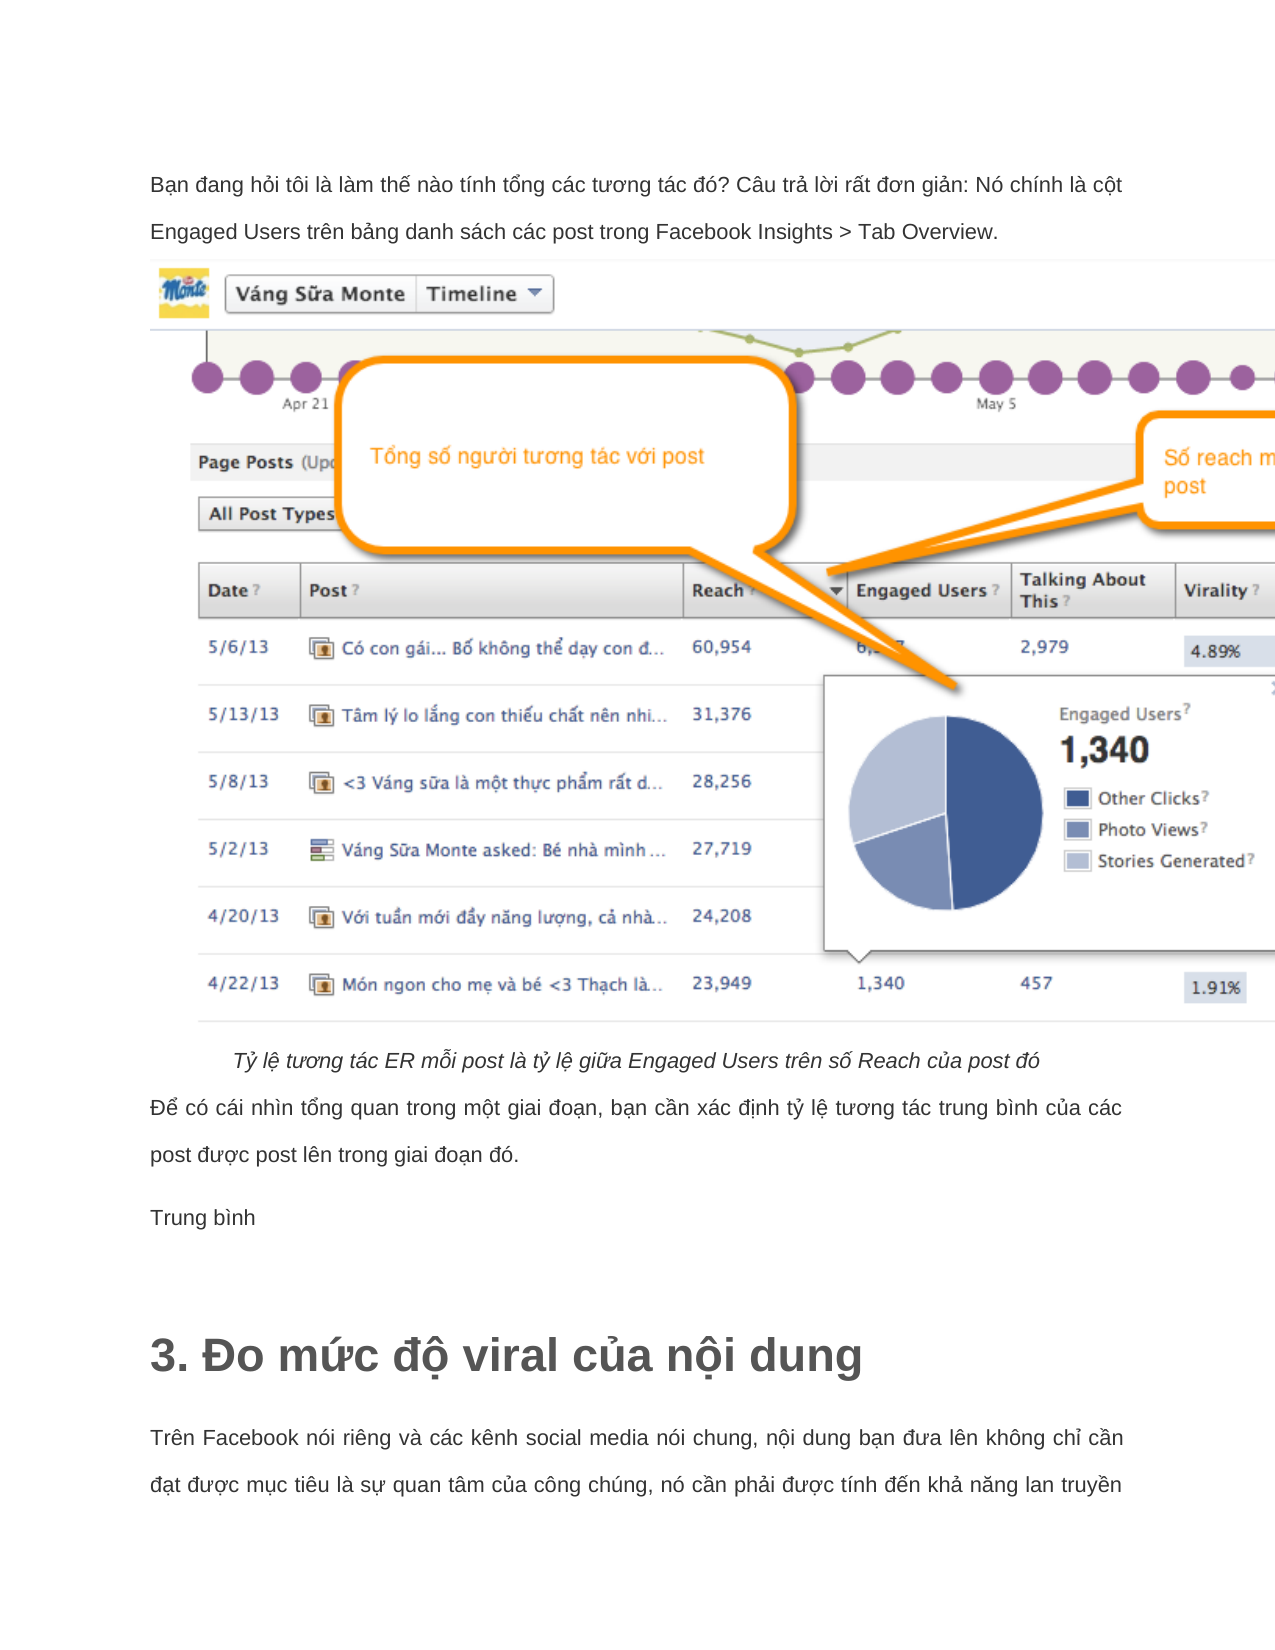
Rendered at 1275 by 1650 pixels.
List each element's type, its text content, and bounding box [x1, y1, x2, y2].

text Để có cái nhìn tổng quan trong một giai đoạn, bạn cần xác định tỷ lệ tương tác trung bình của các post được post lên trong giai đoạn đó. [150, 1073, 1125, 1167]
text Tỷ lệ tương tác ER mỗi post là tỷ lệ giữa Engaged Users trên số Reach của post đó [150, 1027, 1125, 1073]
subtitle 3. Đo mức độ viral của nội dung [150, 1327, 1125, 1381]
picture [150, 259, 1275, 1027]
text Trung bình [150, 1183, 1125, 1230]
text Bạn đang hỏi tôi là làm thế nào tính tổng các tương tác đó? Câu trả lời rất đơn giản: Nó chính là cột Engaged Users trên bảng danh sách các post trong Facebook Insights > Tab Overview. [150, 150, 1125, 244]
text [150, 1403, 1125, 1497]
